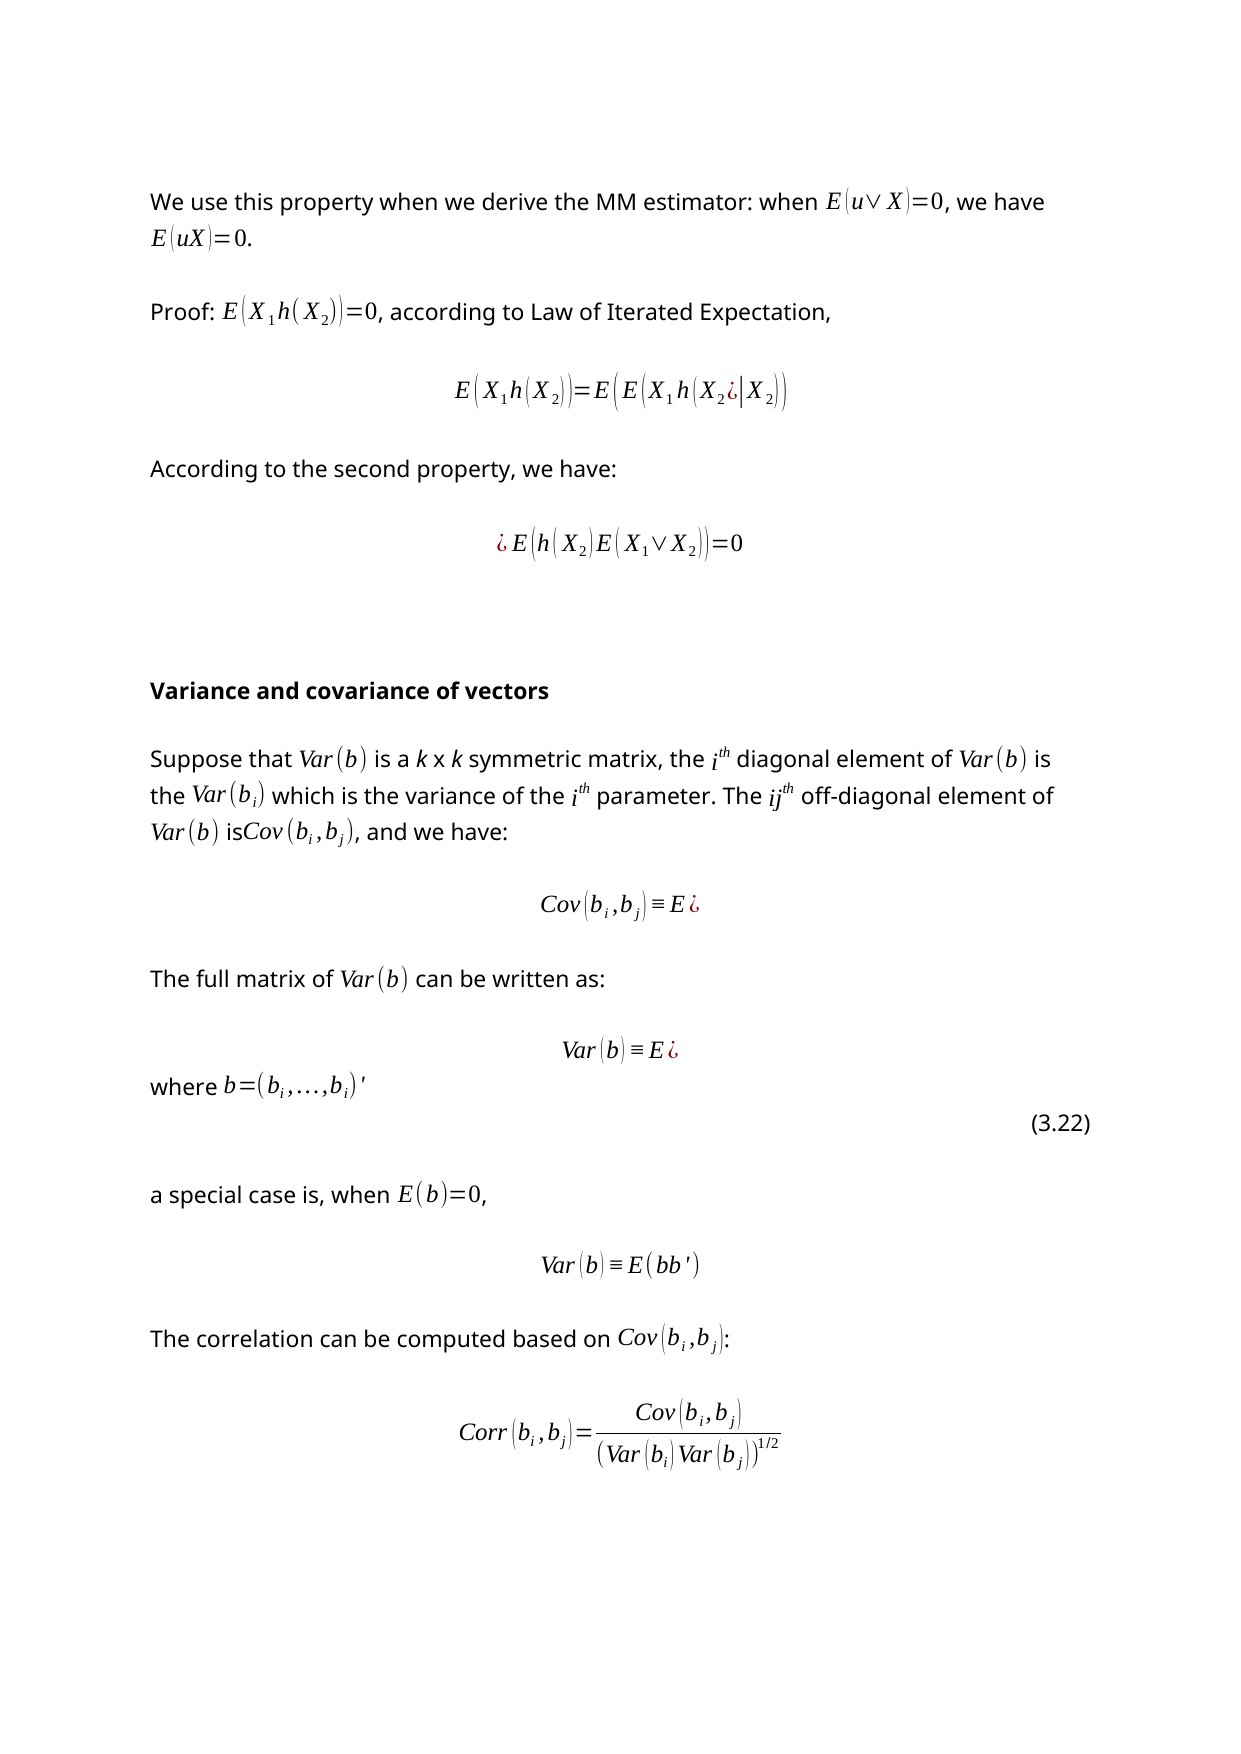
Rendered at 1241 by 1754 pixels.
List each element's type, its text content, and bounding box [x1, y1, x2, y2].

text Suppose that is a k x k symmetric matrix, the diagonal element of is the which is the variance of the parameter. The off-diagonal element of is, and we have: [150, 743, 1090, 848]
text We use this property when we derive the MM estimator: when , we have . [150, 186, 1090, 253]
text The full matrix of can be written as: [150, 963, 1090, 995]
text Variance and covariance of vectors [150, 675, 1090, 707]
text a special case is, when , [150, 1179, 1090, 1210]
text where [150, 1070, 1090, 1102]
text The correlation can be computed based on : [150, 1322, 1090, 1356]
text According to the second property, we have: [150, 453, 1090, 484]
text (3.22) [150, 1107, 1090, 1138]
text Proof: , according to Law of Iterated Expectation, [150, 294, 1090, 329]
